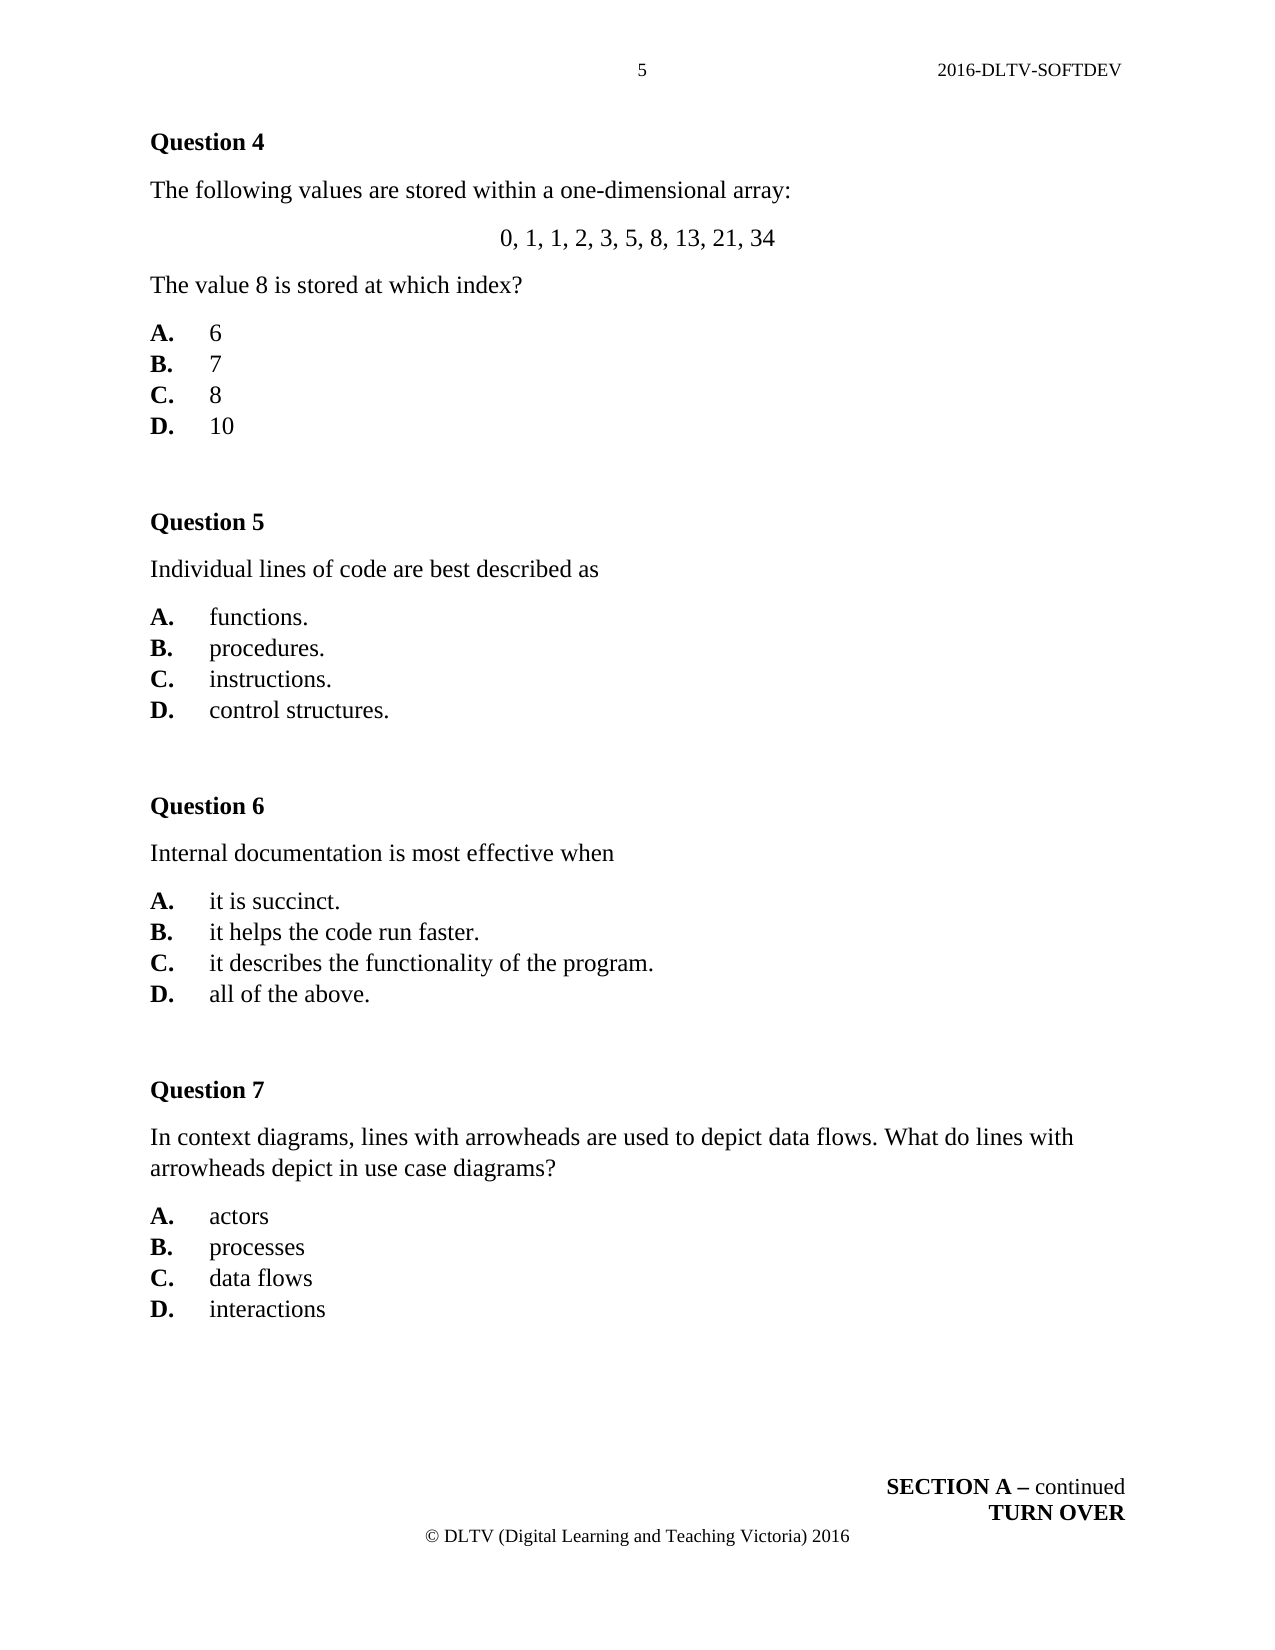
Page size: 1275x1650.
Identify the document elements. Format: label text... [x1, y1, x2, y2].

text Question 6 [150, 791, 1125, 819]
list 10 [150, 411, 1125, 440]
list data flows [150, 1263, 1125, 1292]
text In context diagrams, lines with arrowheads are used to depict data flows. What do lines with arrowheads depict in use case diagrams? [150, 1122, 1125, 1182]
list it is succinct. [150, 886, 1125, 915]
list procedures. [150, 633, 1125, 662]
list it helps the code run faster. [150, 917, 1125, 946]
text Internal documentation is most effective when [150, 838, 1125, 867]
text The value 8 is stored at which index? [150, 271, 1125, 299]
text 0, 1, 1, 2, 3, 5, 8, 13, 21, 34 [150, 223, 1125, 252]
list processes [150, 1232, 1125, 1261]
text The following values are stored within a one-dimensional array: [150, 175, 1125, 204]
text Question 7 [150, 1075, 1125, 1103]
text Question 4 [150, 127, 1125, 156]
list instructions. [150, 664, 1125, 693]
text Question 5 [150, 507, 1125, 536]
list it describes the functionality of the program. [150, 948, 1125, 977]
list actors [150, 1201, 1125, 1230]
list all of the above. [150, 979, 1125, 1008]
list 7 [150, 349, 1125, 378]
list 8 [150, 380, 1125, 409]
list 6 [150, 318, 1125, 347]
list control structures. [150, 695, 1125, 724]
list functions. [150, 602, 1125, 631]
list interactions [150, 1294, 1125, 1323]
text Individual lines of code are best described as [150, 554, 1125, 583]
